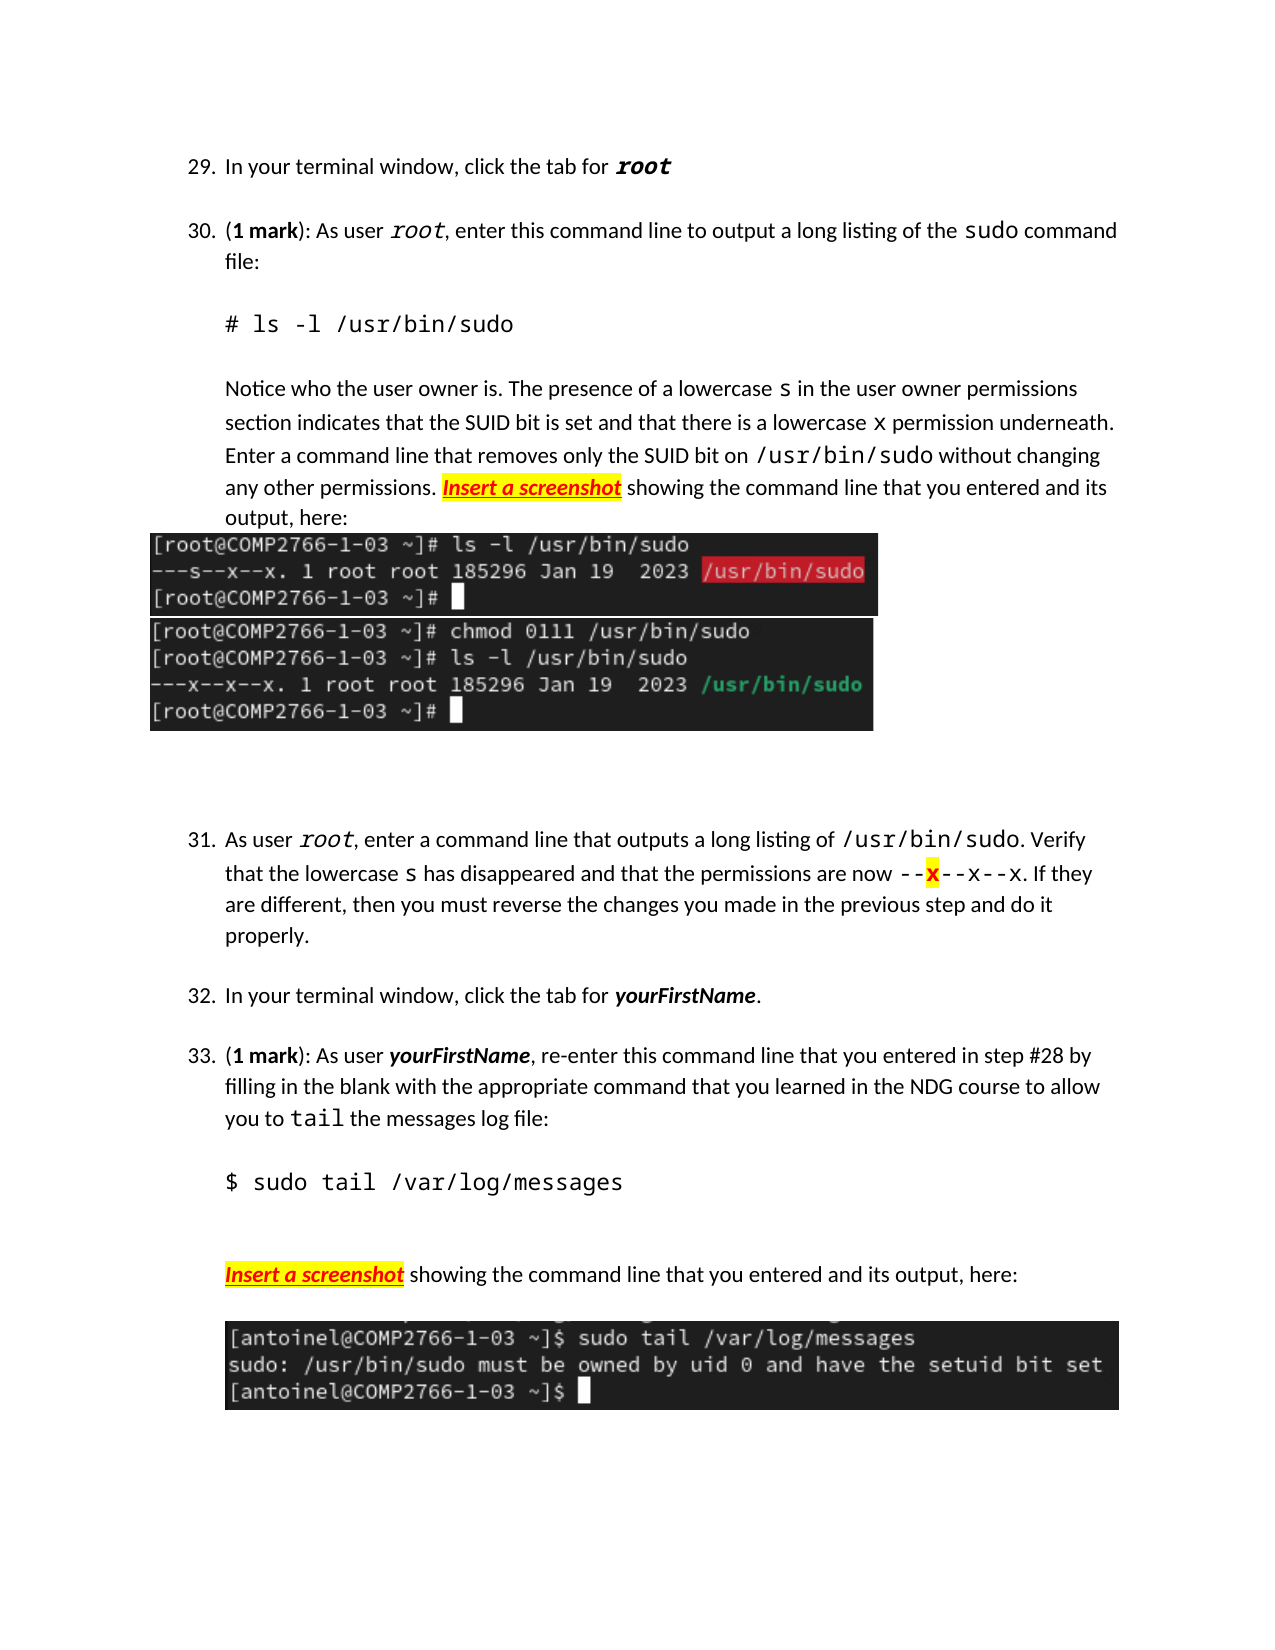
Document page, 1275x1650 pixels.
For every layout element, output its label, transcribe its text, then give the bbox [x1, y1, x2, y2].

list Insert a screenshot showing the command line that you entered and its output, here: [404, 1261, 1125, 1288]
picture [150, 618, 874, 731]
list $ sudo tail /var/log/messages [225, 1166, 1125, 1198]
list # ls -l /usr/bin/sudo [225, 308, 1125, 339]
list As user root, enter a command line that outputs a long listing of /usr/bin/sudo. Verify that the lowercase s has disappeared and that the permissions are now --x--x--x. If they are different, then you must reverse the changes you made in the previous step and do it properly. [187, 823, 1125, 949]
list (1 mark): As user root, enter this command line to output a long listing of the sudo command file: [187, 214, 1125, 275]
picture [150, 533, 879, 616]
picture [225, 1321, 1119, 1410]
list In your terminal window, click the tab for root [187, 150, 1125, 181]
list (1 mark): As user yourFirstName, re-enter this command line that you entered in step #28 by filling in the blank with the appropriate command that you learned in the NDG course to allow you to tail the messages log file: [187, 1042, 1125, 1134]
list In your terminal window, click the tab for yourFirstName. [187, 981, 1125, 1009]
